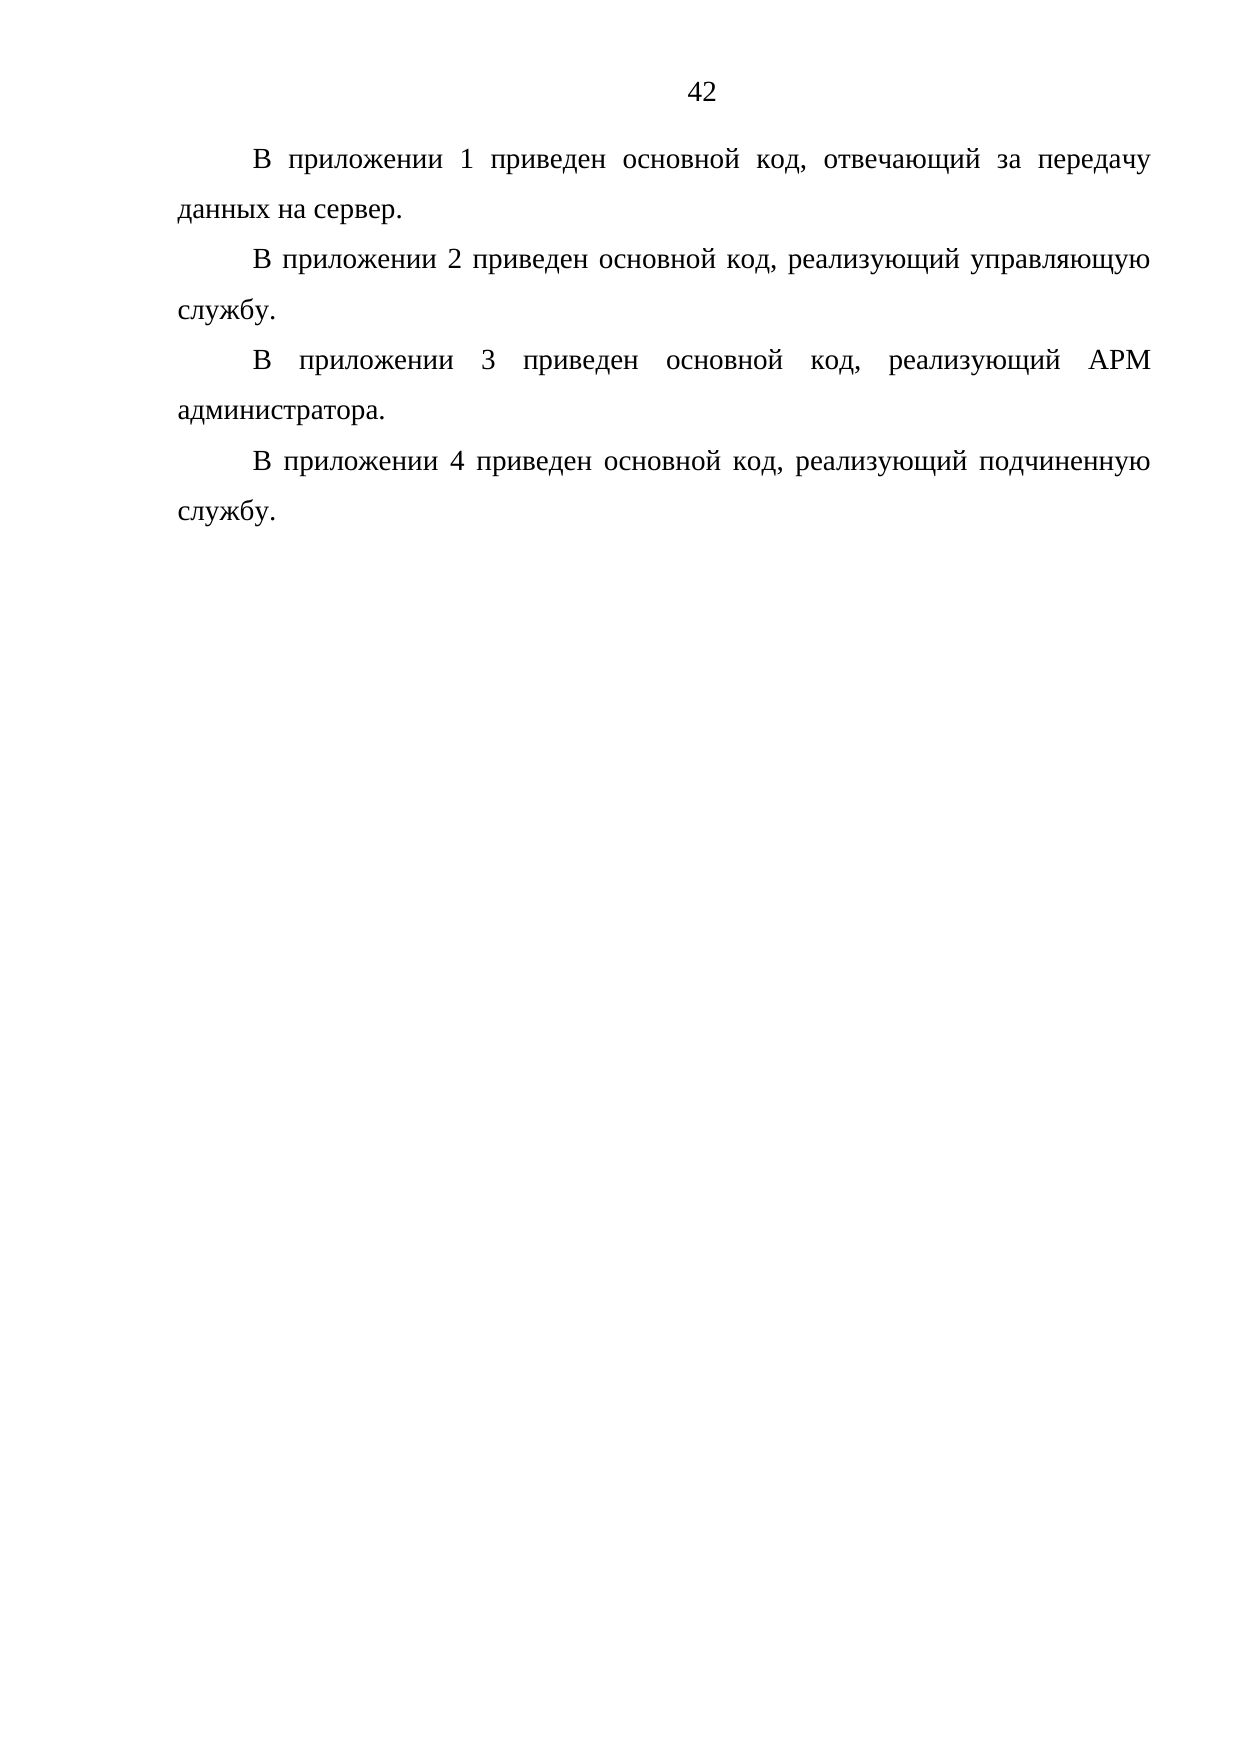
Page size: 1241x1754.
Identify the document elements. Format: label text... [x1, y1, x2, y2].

text В приложении 1 приведен основной код, отвечающий за передачу данных на сервер. [177, 141, 1152, 225]
text В приложении 3 приведен основной код, реализующий АРМ администратора. [177, 342, 1152, 426]
text В приложении 2 приведен основной код, реализующий управляющую службу. [177, 241, 1152, 325]
text В приложении 4 приведен основной код, реализующий подчиненную службу. [177, 443, 1152, 527]
